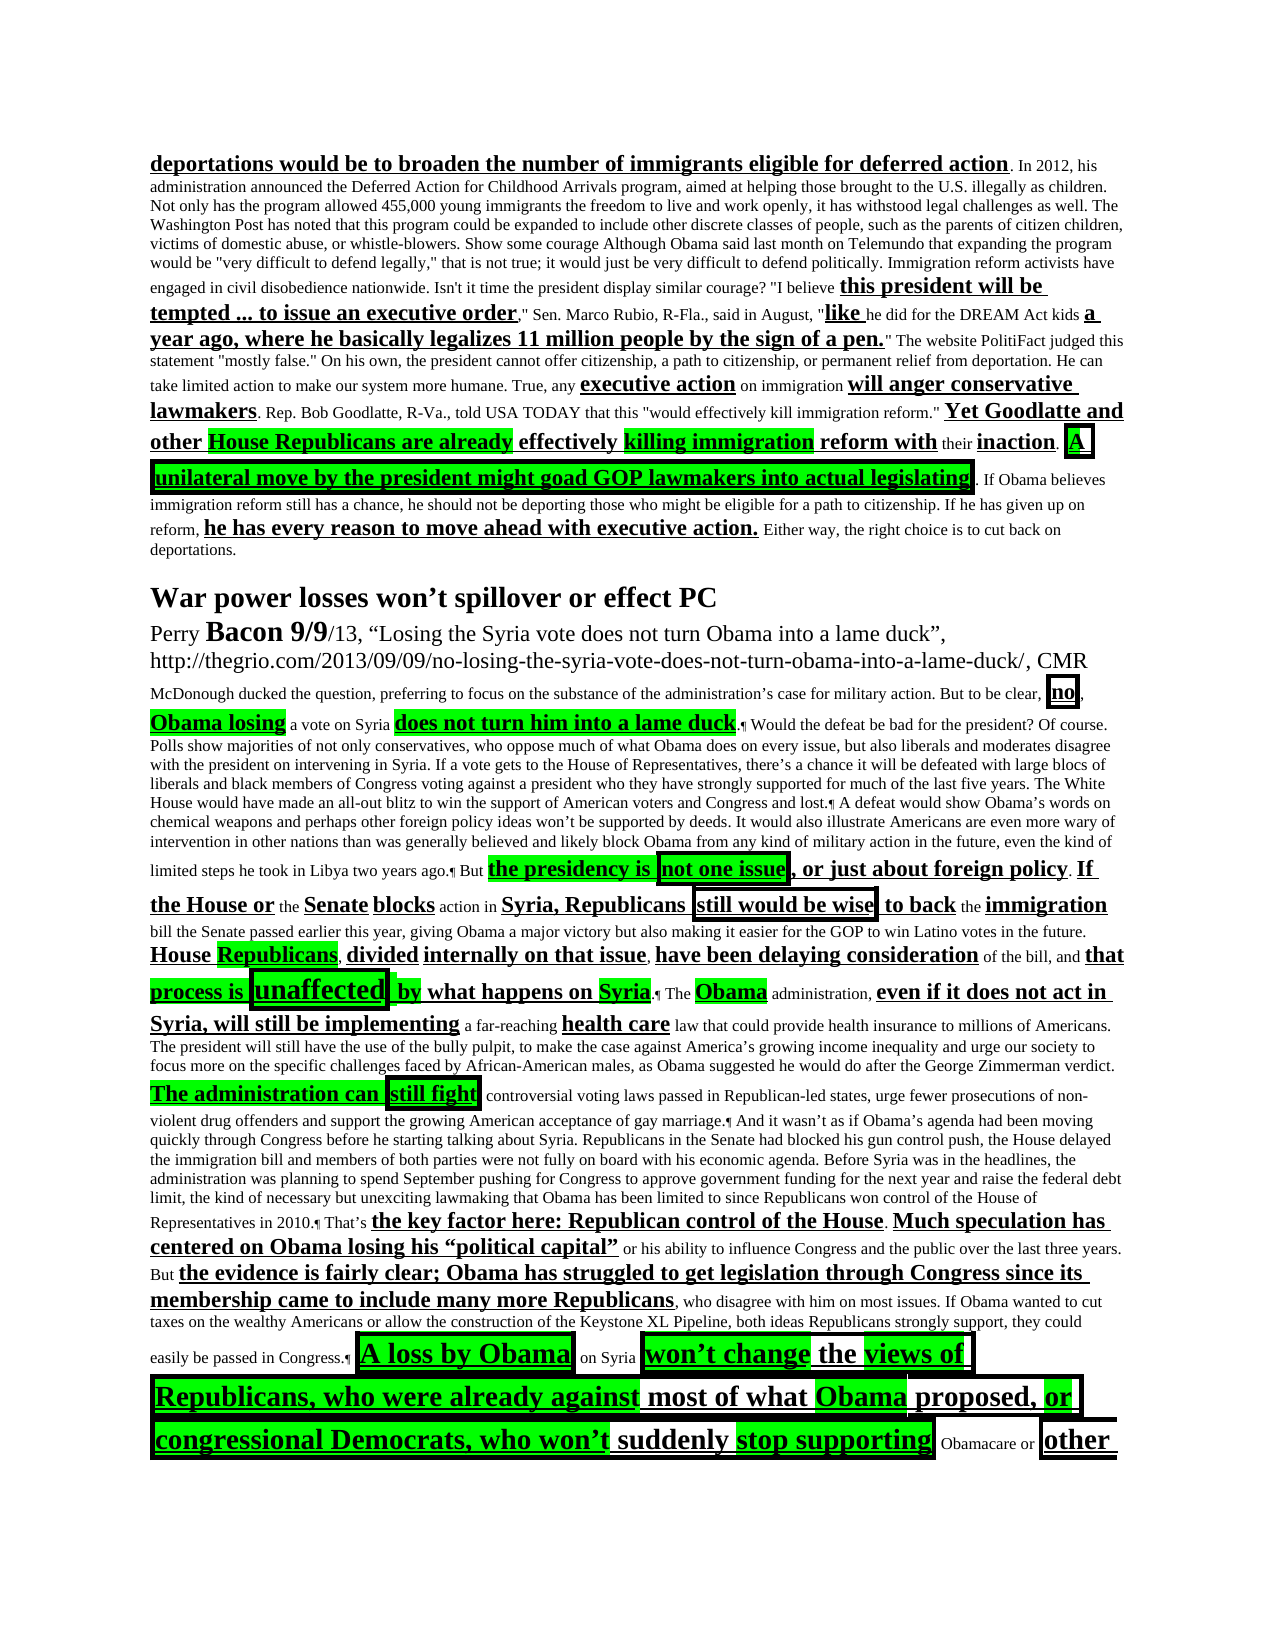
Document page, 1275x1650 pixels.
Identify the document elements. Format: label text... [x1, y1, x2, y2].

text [150, 150, 1125, 559]
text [150, 673, 1125, 1460]
text Perry Bacon 9/9/13, “Losing the Syria vote does not turn Obama into a lame duck”, http://thegrio.com/2013/09/09/no-losing-the-syria-vote-does-not-turn-obama-into-a-lame-duck/, CMR [150, 614, 1125, 673]
text War power losses won’t spillover or effect PC [150, 580, 1125, 614]
